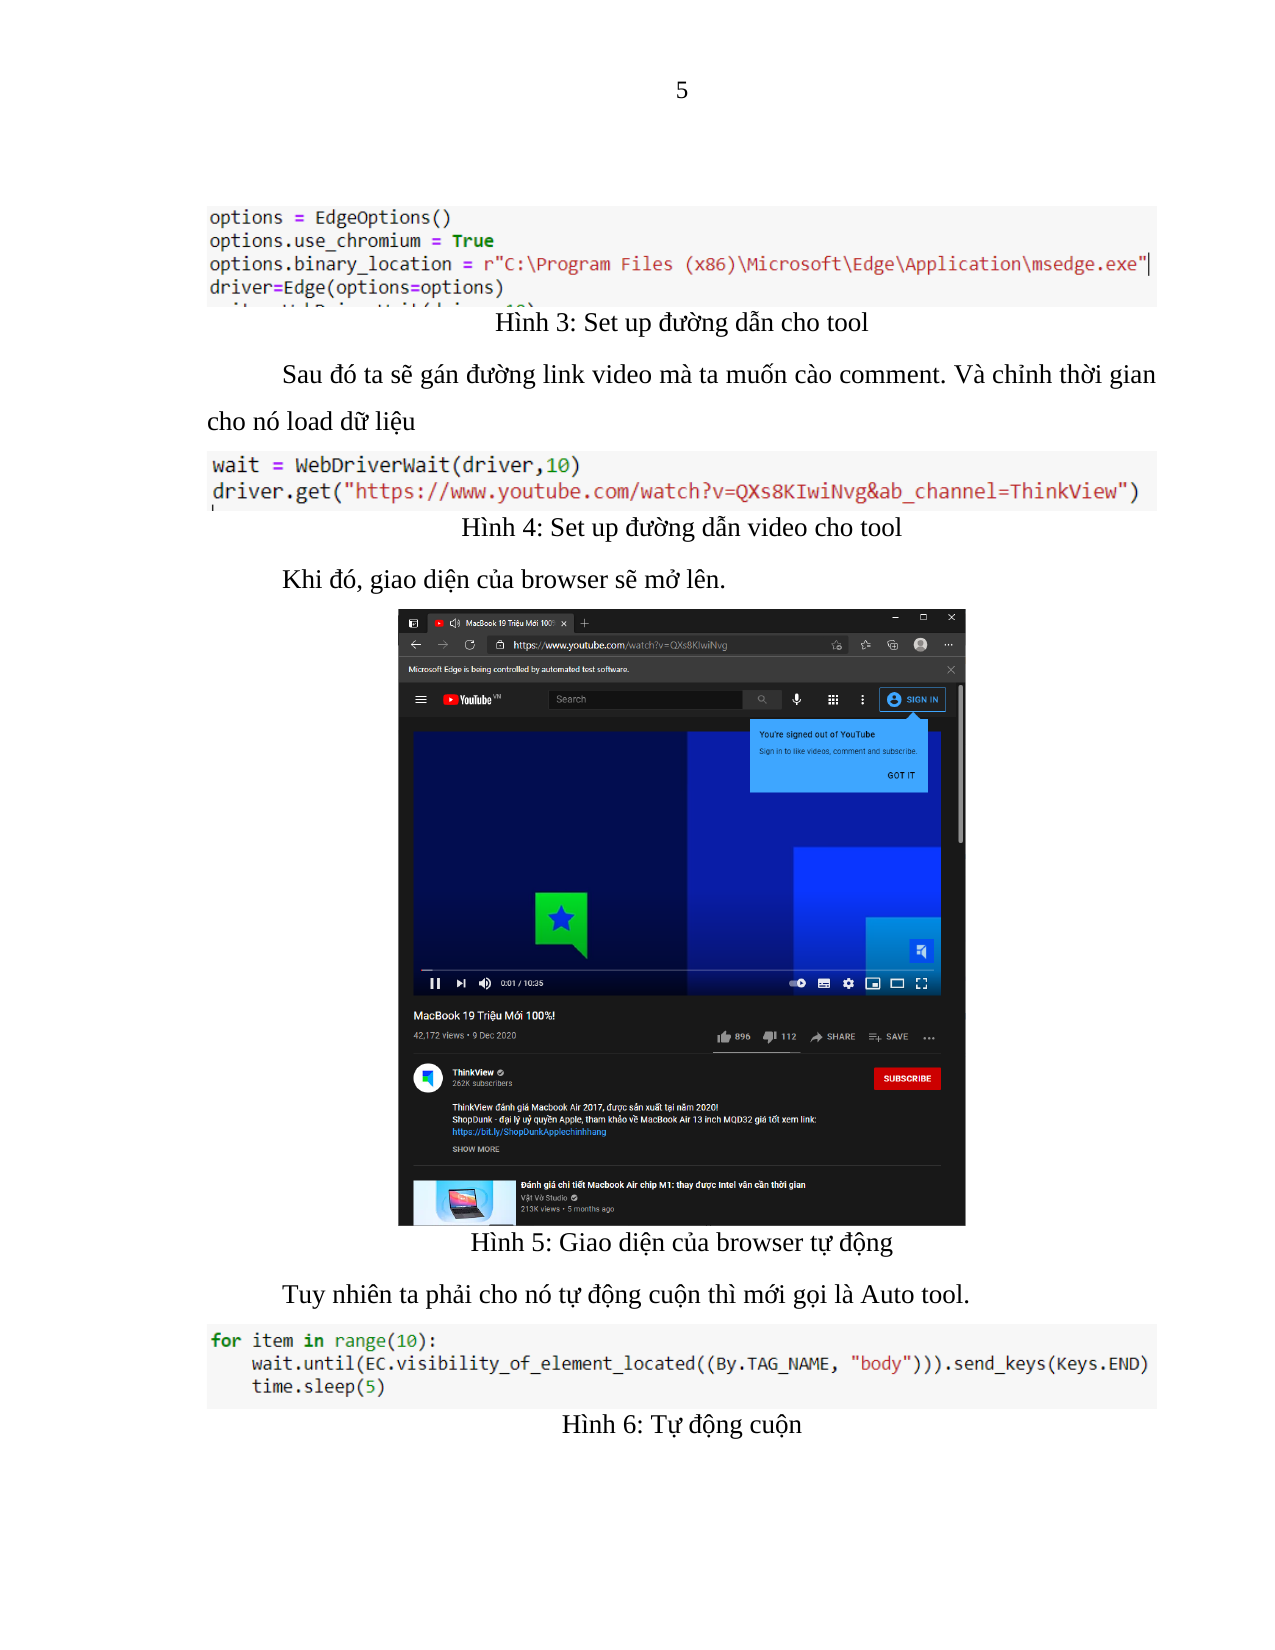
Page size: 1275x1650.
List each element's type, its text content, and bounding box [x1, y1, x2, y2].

picture [206, 451, 1157, 511]
text Sau đó ta sẽ gán đường link video mà ta muốn cào comment. Và chỉnh thời gian cho nó load dữ liệu [207, 358, 1157, 436]
text Hình 5: Giao diện của browser tự động [207, 1226, 1157, 1257]
text Hình 6: Tự động cuộn [207, 1409, 1157, 1439]
picture [398, 609, 966, 1226]
text Tuy nhiên ta phải cho nó tự động cuộn thì mới gọi là Auto tool. [207, 1278, 1157, 1309]
text Hình 3: Set up đường dẫn cho tool [207, 307, 1157, 337]
picture [206, 206, 1157, 307]
text Khi đó, giao diện của browser sẽ mở lên. [207, 563, 1157, 594]
text Hình 4: Set up đường dẫn video cho tool [207, 511, 1157, 542]
picture [206, 1324, 1157, 1409]
